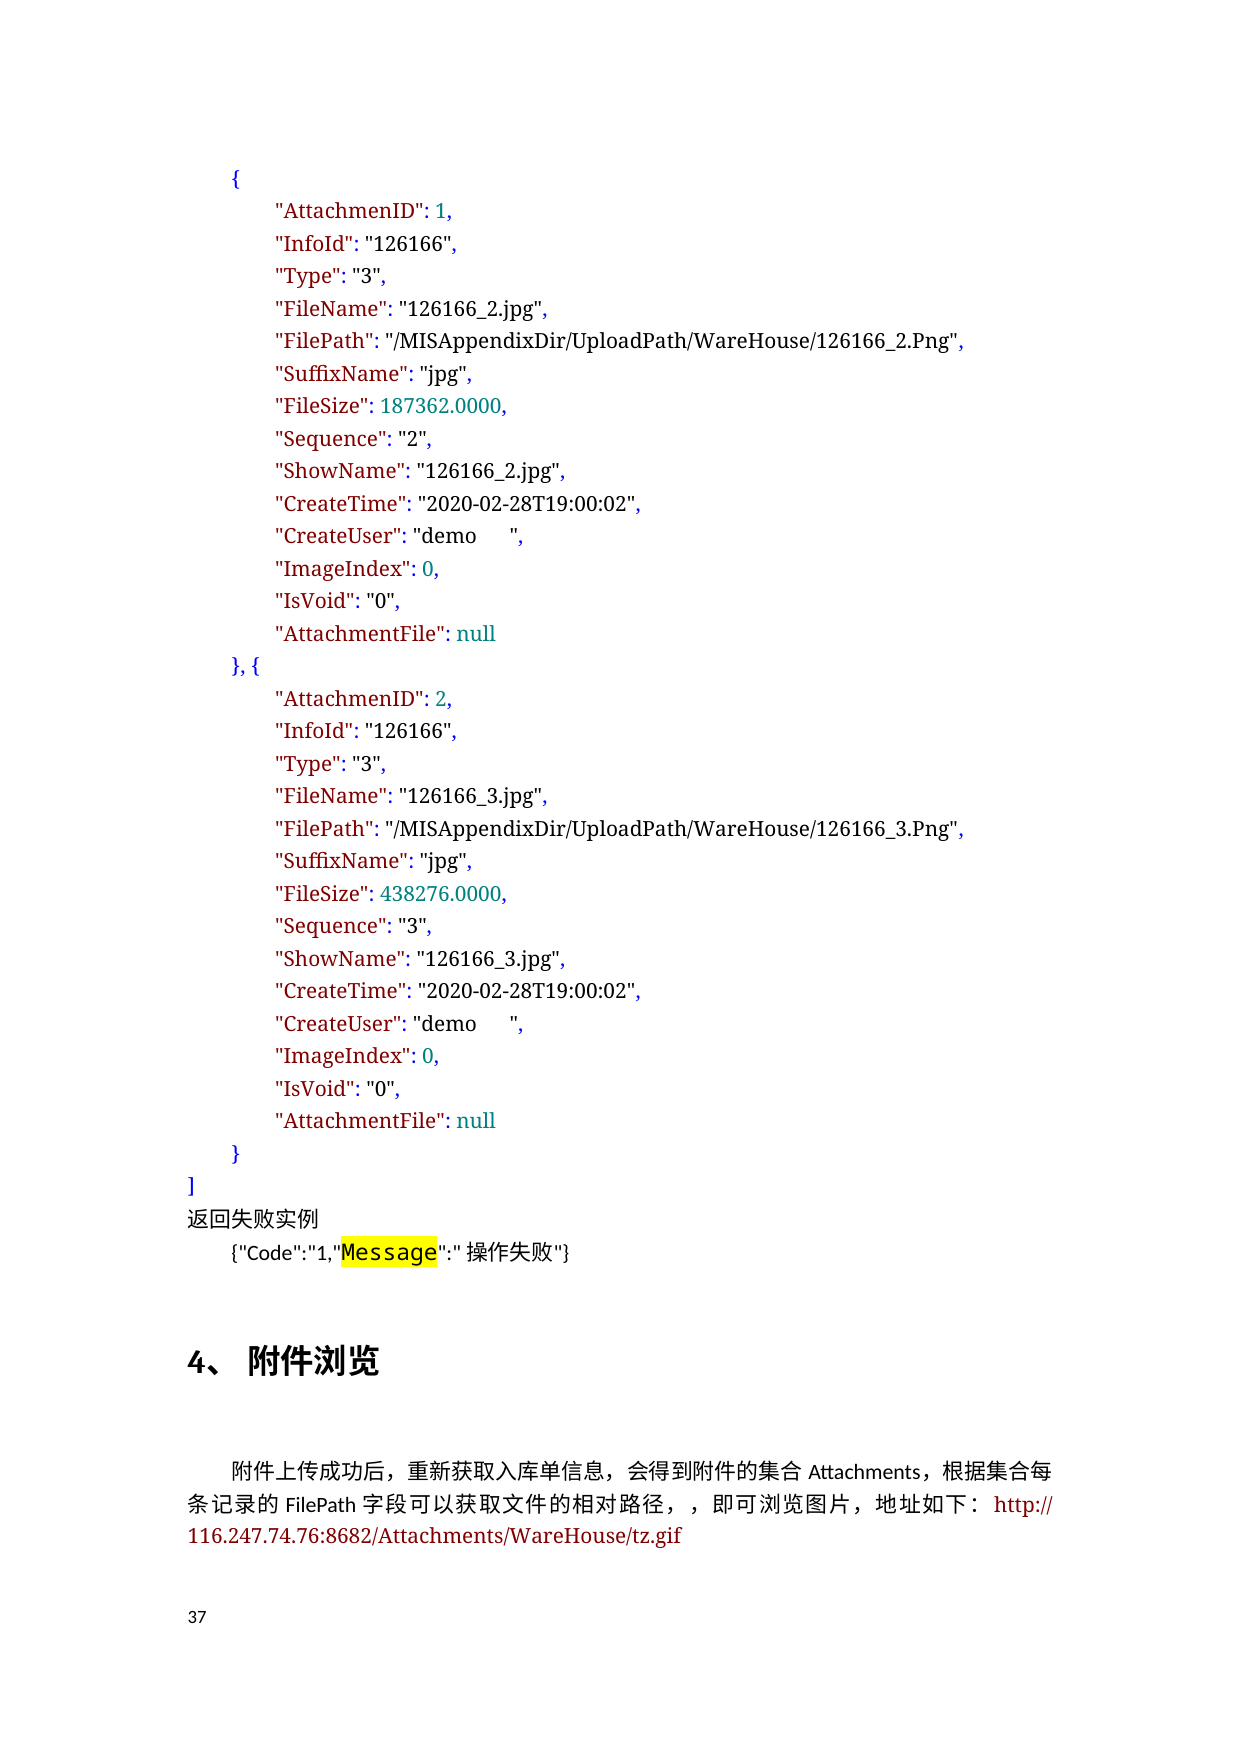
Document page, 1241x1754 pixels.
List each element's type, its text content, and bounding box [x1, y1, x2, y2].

text "Sequence": "3", [187, 909, 1053, 942]
text "CreateUser": "demo ", [187, 1007, 1053, 1039]
text { [187, 162, 1053, 194]
text "AttachmenID": 1, [187, 194, 1053, 227]
text "InfoId": "126166", [187, 227, 1053, 259]
text "IsVoid": "0", [187, 1072, 1053, 1104]
text ] [187, 1169, 1053, 1202]
text "AttachmenID": 2, [187, 682, 1053, 714]
text "ShowName": "126166_3.jpg", [187, 942, 1053, 974]
text "FileName": "126166_2.jpg", [187, 292, 1053, 324]
text "AttachmentFile": null [187, 1104, 1053, 1137]
text "IsVoid": "0", [187, 584, 1053, 617]
text "FilePath": "/MISAppendixDir/UploadPath/WareHouse/126166_2.Png", [187, 324, 1053, 357]
text {"Code":"1,"Message":" 操作失败"} [187, 1234, 1053, 1267]
text "AttachmentFile": null [187, 617, 1053, 649]
text "SuffixName": "jpg", [187, 357, 1053, 389]
text 返回失败实例 [187, 1202, 1053, 1234]
text "FileSize": 187362.0000, [187, 389, 1053, 422]
text "Type": "3", [187, 259, 1053, 292]
text "CreateTime": "2020-02-28T19:00:02", [187, 974, 1053, 1007]
text "ShowName": "126166_2.jpg", [187, 454, 1053, 487]
text "SuffixName": "jpg", [187, 844, 1053, 877]
text }, { [187, 649, 1053, 682]
text "CreateUser": "demo ", [187, 519, 1053, 552]
text "FileSize": 438276.0000, [187, 877, 1053, 909]
subtitle 4、 附件浏览 [187, 1327, 1053, 1392]
text "ImageIndex": 0, [187, 1039, 1053, 1072]
text "Sequence": "2", [187, 422, 1053, 454]
text } [187, 1137, 1053, 1169]
text "InfoId": "126166", [187, 714, 1053, 747]
text "FilePath": "/MISAppendixDir/UploadPath/WareHouse/126166_3.Png", [187, 812, 1053, 844]
text 附件上传成功后，重新获取入库单信息，会得到附件的集合Attachments，根据集合每条记录的FilePath字段可以获取文件的相对路径，，即可浏览图片，地址如下：http://116.247.74.76:8682/Attachments/WareHouse/tz.gif [187, 1454, 1053, 1551]
text "CreateTime": "2020-02-28T19:00:02", [187, 487, 1053, 519]
text "Type": "3", [187, 747, 1053, 779]
text "FileName": "126166_3.jpg", [187, 779, 1053, 812]
text "ImageIndex": 0, [187, 552, 1053, 584]
